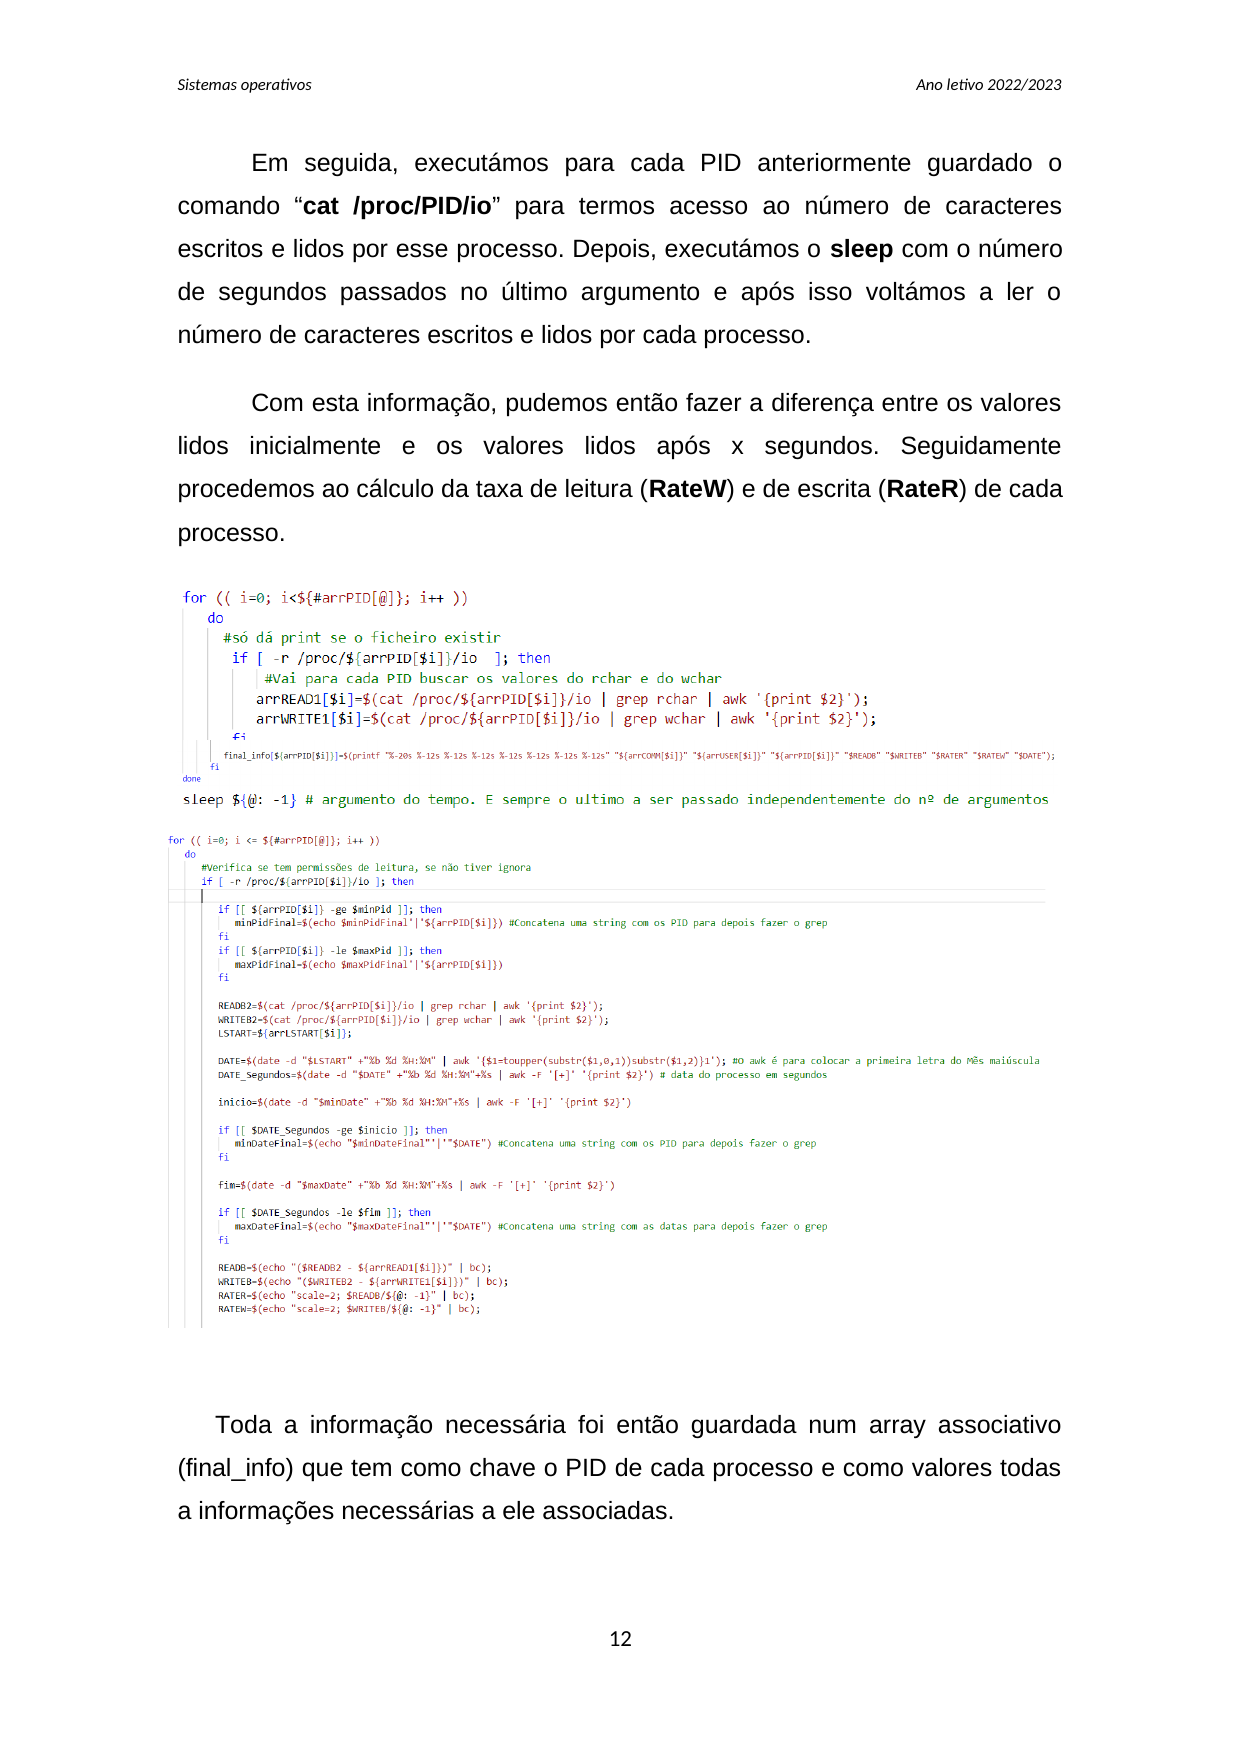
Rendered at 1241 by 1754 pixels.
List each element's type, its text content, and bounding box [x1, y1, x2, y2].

picture [164, 830, 1045, 1328]
text Em seguida, executámos para cada PID anteriormente guardado o comando “cat /proc/PID/io” para termos acesso ao número de caracteres escritos e lidos por esse processo. Depois, executámos o sleep com o número de segundos passados no último argumento e após isso voltámos a ler o número de caracteres escritos e lidos por cada processo. [177, 148, 1063, 349]
picture [177, 585, 1058, 823]
text Com esta informação, pudemos então fazer a diferença entre os valores lidos inicialmente e os valores lidos após x segundos. Seguidamente procedemos ao cálculo da taxa de leitura (RateW) e de escrita (RateR) de cada processo. [177, 388, 1063, 546]
